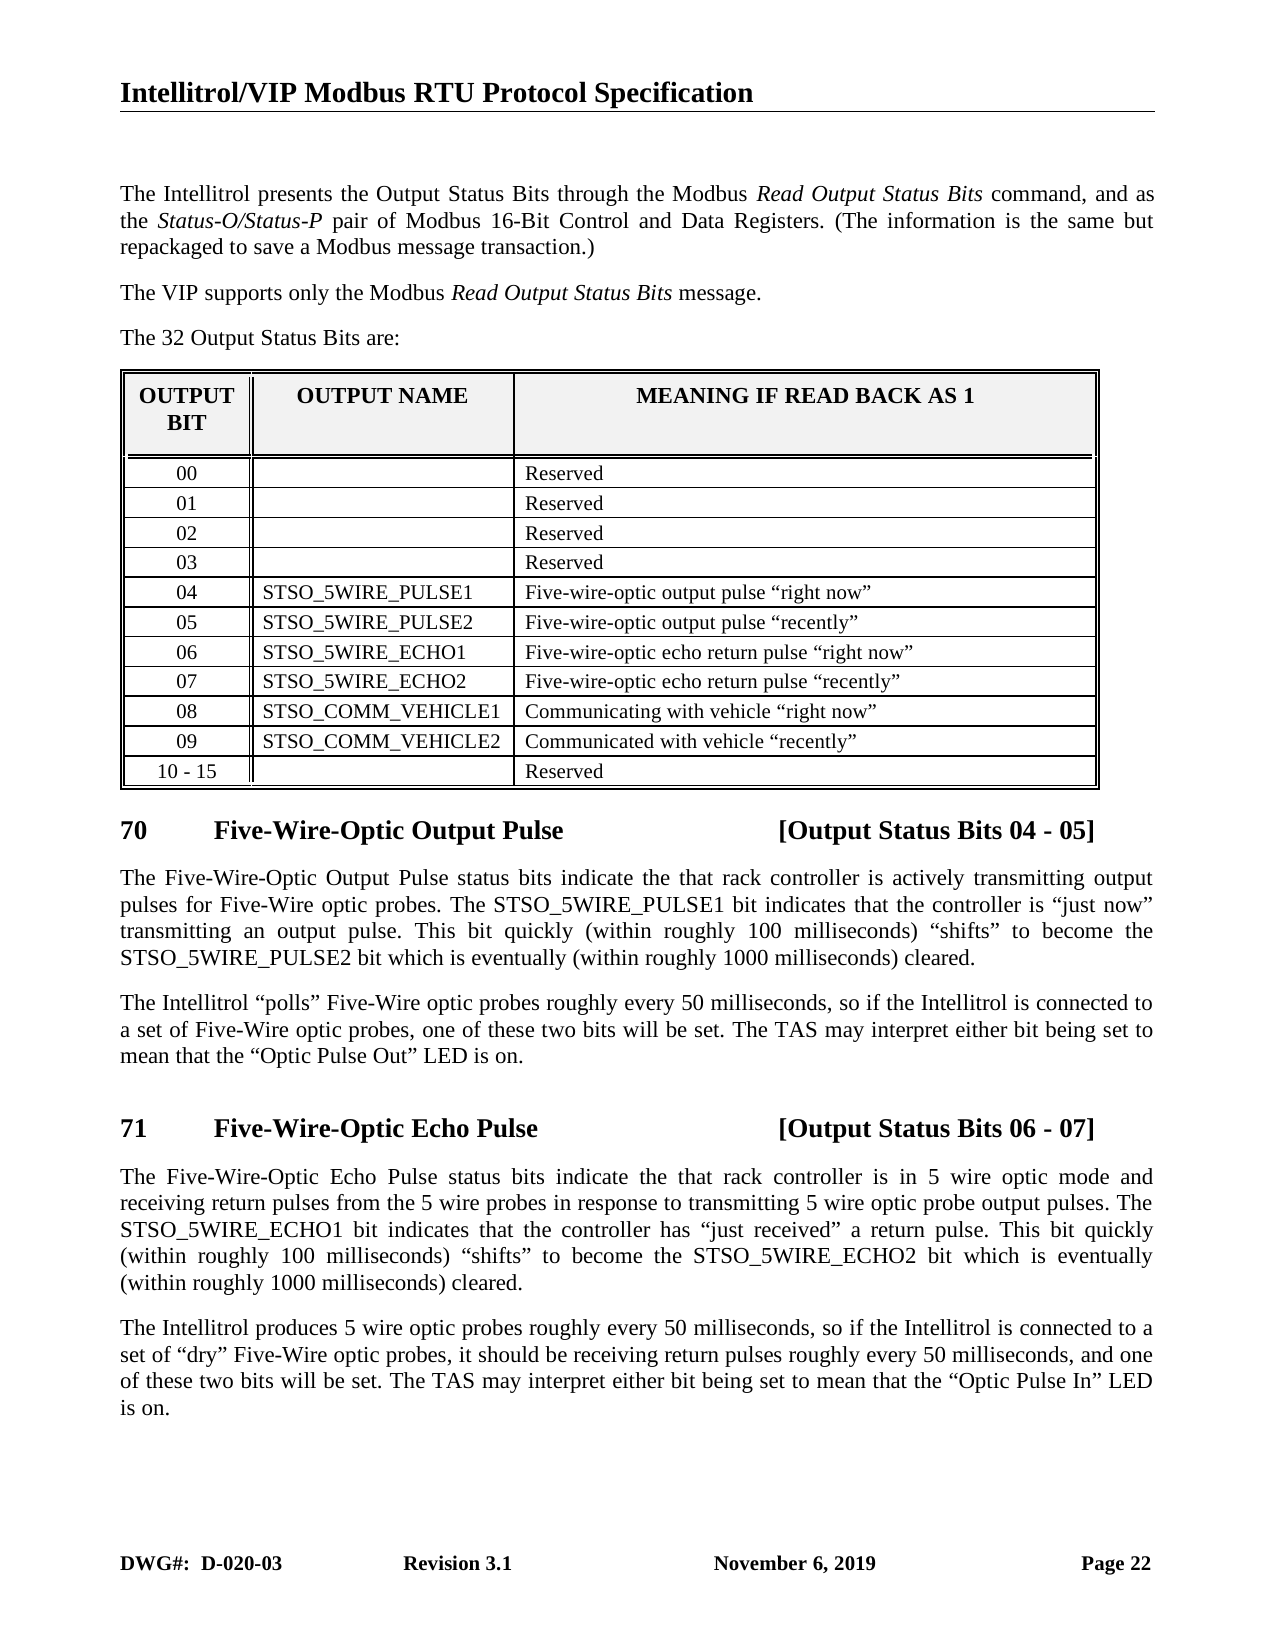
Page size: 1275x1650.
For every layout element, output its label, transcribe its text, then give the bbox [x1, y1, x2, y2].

table_cell Communicating with vehicle “right now” [515, 697, 1095, 725]
table_cell Five-wire-optic echo return pulse “right now” [515, 637, 1095, 666]
table_cell 04 [125, 578, 249, 606]
table_cell Communicated with vehicle “recently” [515, 727, 1095, 755]
table_cell 09 [125, 727, 249, 755]
table_cell STSO_5WIRE_ECHO2 [254, 667, 513, 695]
text The Five-Wire-Optic Output Pulse status bits indicate the that rack controller is actively transmitting output pulses for Five-Wire optic probes. The STSO_5WIRE_PULSE1 bit indicates that the controller is “just now” transmitting an output pulse. This bit quickly (within roughly 100 milliseconds) “shifts” to become the STSO_5WIRE_PULSE2 bit which is eventually (within roughly 1000 milliseconds) cleared. [120, 864, 1155, 971]
text The Intellitrol produces 5 wire optic probes roughly every 50 milliseconds, so if the Intellitrol is connected to a set of “dry” Five-Wire optic probes, it should be receiving return pulses roughly every 50 milliseconds, and one of these two bits will be set. The TAS may interpret either bit being set to mean that the “Optic Pulse In” LED is on. [120, 1314, 1155, 1420]
table_cell 10 - 15 [125, 757, 251, 785]
table_cell Reserved [515, 757, 1095, 785]
table_cell STSO_COMM_VEHICLE2 [254, 727, 513, 755]
table_cell Five-wire-optic output pulse “right now” [515, 578, 1095, 606]
table_cell [254, 518, 513, 546]
table_cell 07 [125, 667, 249, 695]
table_cell STSO_COMM_VEHICLE1 [254, 697, 513, 725]
table_cell 01 [125, 488, 249, 517]
text The 32 Output Status Bits are: [120, 324, 1155, 350]
subtitle Five-Wire-Optic Output Pulse [Output Status Bits 04 - 05] [120, 814, 1155, 846]
text The Five-Wire-Optic Echo Pulse status bits indicate the that rack controller is in 5 wire optic mode and receiving return pulses from the 5 wire probes in response to transmitting 5 wire optic probe output pulses. The STSO_5WIRE_ECHO1 bit indicates that the controller has “just received” a return pulse. This bit quickly (within roughly 100 milliseconds) “shifts” to become the STSO_5WIRE_ECHO2 bit which is eventually (within roughly 1000 milliseconds) cleared. [120, 1162, 1155, 1295]
table_cell 08 [125, 697, 249, 725]
table_cell STSO_5WIRE_PULSE2 [254, 608, 513, 636]
table_cell [251, 757, 513, 785]
subtitle Five-Wire-Optic Echo Pulse [Output Status Bits 06 - 07] [120, 1113, 1155, 1144]
table_cell 05 [125, 608, 249, 636]
table_cell 03 [125, 548, 249, 576]
table_header OUTPUT BIT [125, 374, 251, 454]
text The Intellitrol presents the Output Status Bits through the Modbus Read Output Status Bits command, and as the Status-O/Status-P pair of Modbus 16-Bit Control and Data Registers. (The information is the same but repackaged to save a Modbus message transaction.) [120, 180, 1155, 260]
table_header MEANING IF READ BACK AS 1 [515, 374, 1095, 454]
table_cell Reserved [515, 518, 1095, 546]
table_cell [254, 459, 513, 487]
table_cell Reserved [515, 488, 1095, 517]
text The VIP supports only the Modbus Read Output Status Bits message. [120, 278, 1155, 305]
table_cell Five-wire-optic echo return pulse “recently” [515, 667, 1095, 695]
table_cell 02 [125, 518, 249, 546]
table_cell [254, 548, 513, 576]
table_cell STSO_5WIRE_PULSE1 [254, 578, 513, 606]
table_header OUTPUT NAME [251, 371, 514, 454]
text The Intellitrol “polls” Five-Wire optic probes roughly every 50 milliseconds, so if the Intellitrol is connected to a set of Five-Wire optic probes, one of these two bits will be set. The TAS may interpret either bit being set to mean that the “Optic Pulse Out” LED is on. [120, 989, 1155, 1069]
table_cell [254, 488, 513, 517]
table_cell 06 [125, 637, 249, 666]
table_cell Reserved [515, 548, 1095, 576]
table_cell 00 [122, 454, 251, 487]
table_cell STSO_5WIRE_ECHO1 [254, 637, 513, 666]
table_cell Five-wire-optic output pulse “recently” [515, 608, 1095, 636]
table_cell Reserved [515, 454, 1097, 487]
